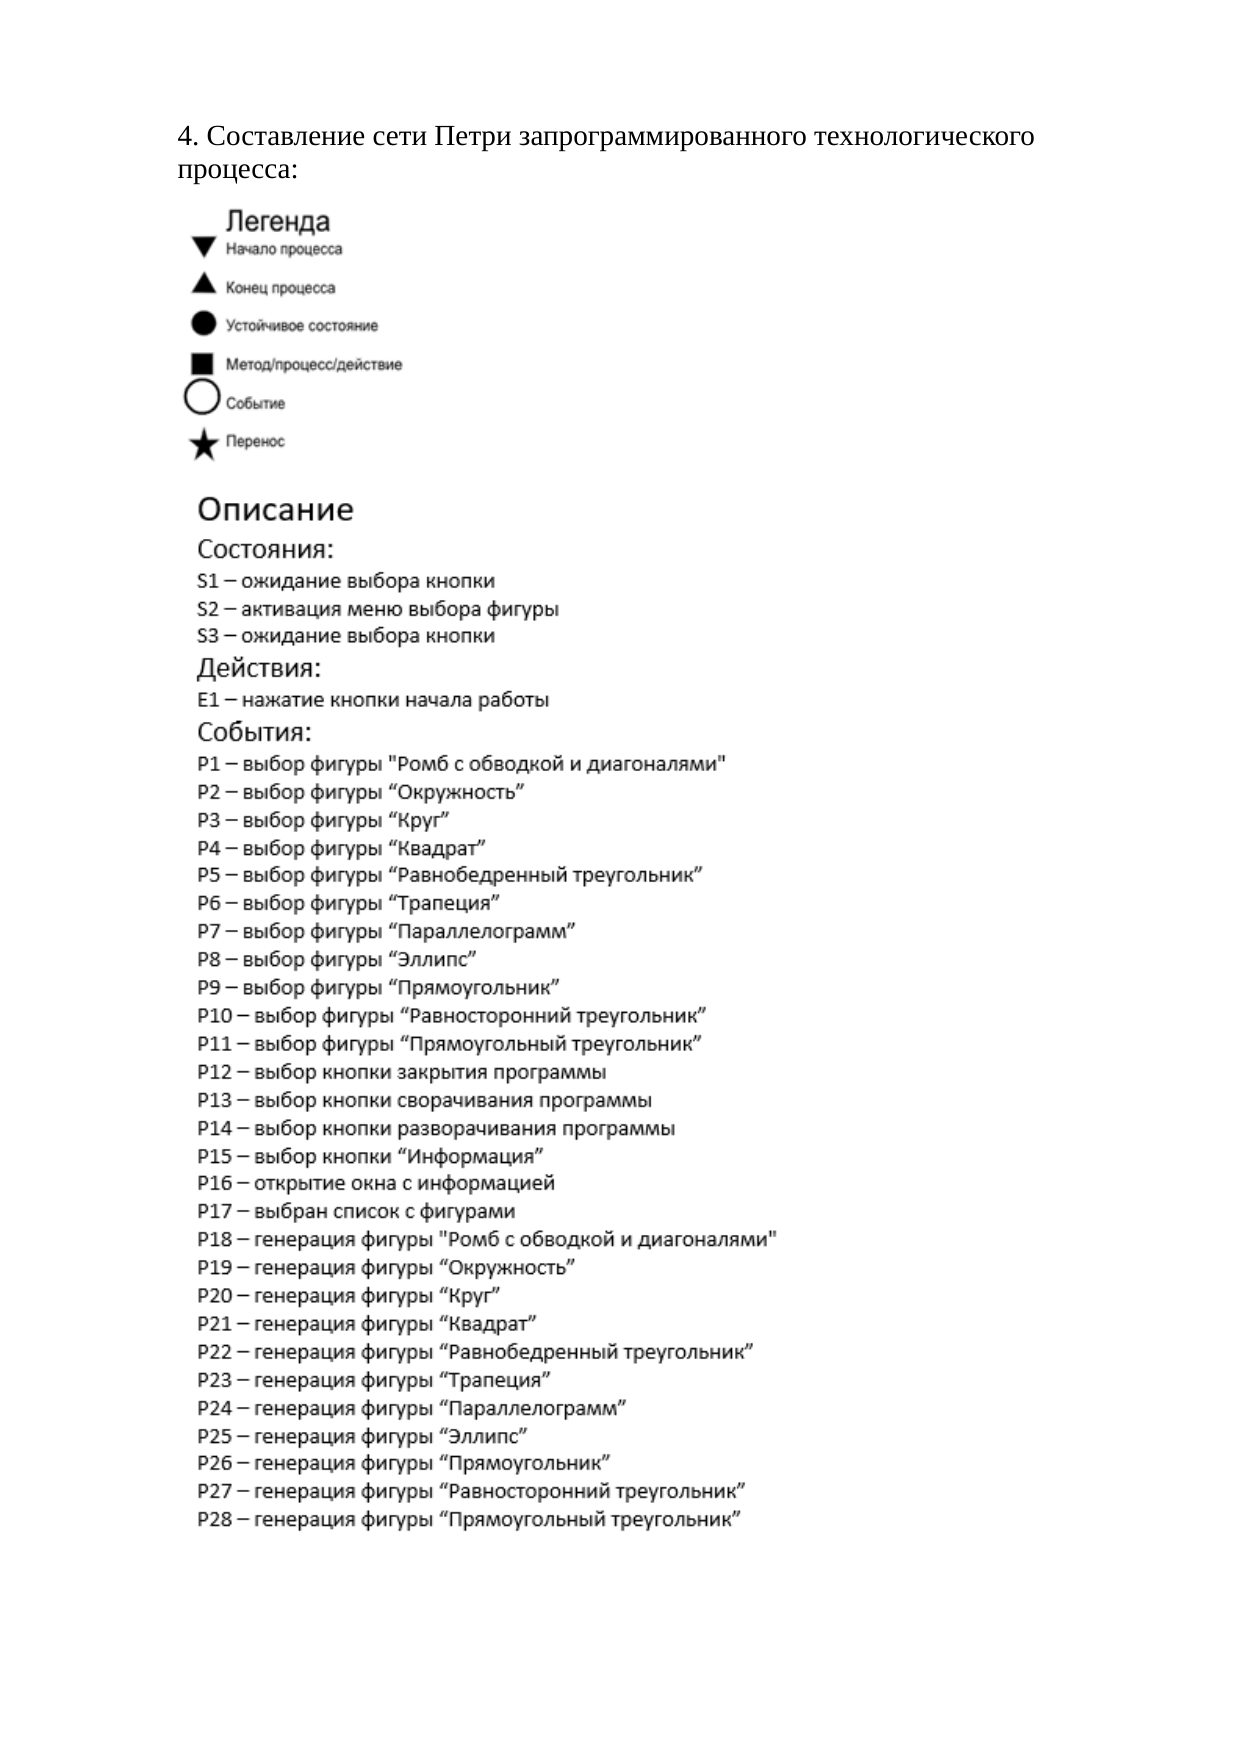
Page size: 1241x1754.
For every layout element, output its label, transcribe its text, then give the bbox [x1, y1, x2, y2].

text 4. Составление сети Петри запрограммированного технологического процесса: [177, 118, 1152, 185]
picture [177, 185, 792, 1553]
